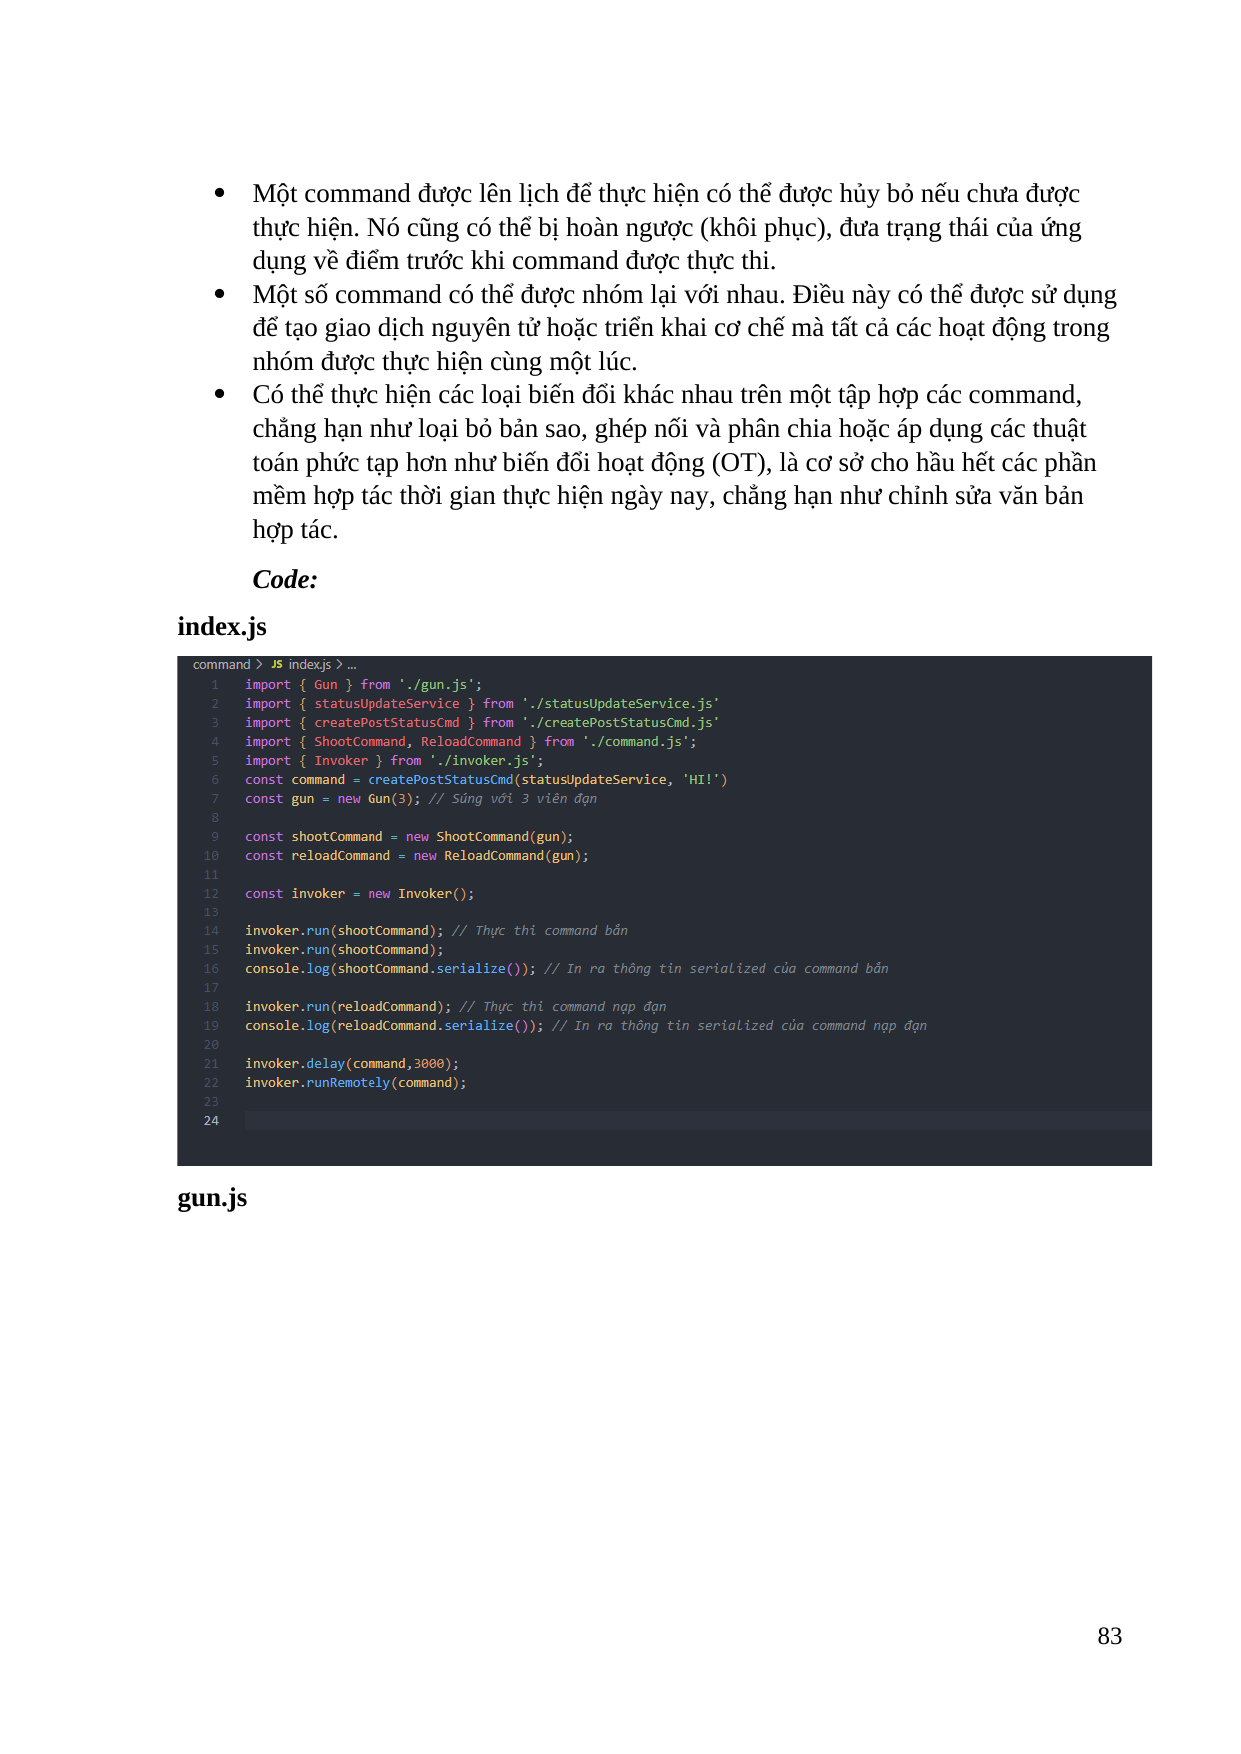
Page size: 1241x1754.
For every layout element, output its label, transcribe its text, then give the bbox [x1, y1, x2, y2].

text gun.js [177, 1181, 1122, 1212]
list Có thể thực hiện các loại biến đổi khác nhau trên một tập hợp các command, chẳng hạn như loại bỏ bản sao, ghép nối và phân chia hoặc áp dụng các thuật toán phức tạp hơn như biến đổi hoạt động (OT), là cơ sở cho hầu hết các phần mềm hợp tác thời gian thực hiện ngày nay, chẳng hạn như chỉnh sửa văn bản hợp tác. [215, 379, 1122, 544]
list Một số command có thể được nhóm lại với nhau. Điều này có thể được sử dụng để tạo giao dịch nguyên tử hoặc triển khai cơ chế mà tất cả các hoạt động trong nhóm được thực hiện cùng một lúc. [215, 278, 1122, 376]
picture [177, 656, 1153, 1166]
list Một command được lên lịch để thực hiện có thể được hủy bỏ nếu chưa được thực hiện. Nó cũng có thể bị hoàn ngược (khôi phục), đưa trạng thái của ứng dụng về điểm trước khi command được thực thi. [215, 177, 1122, 276]
text index.js [177, 610, 1122, 641]
subtitle Code: [252, 563, 1122, 594]
